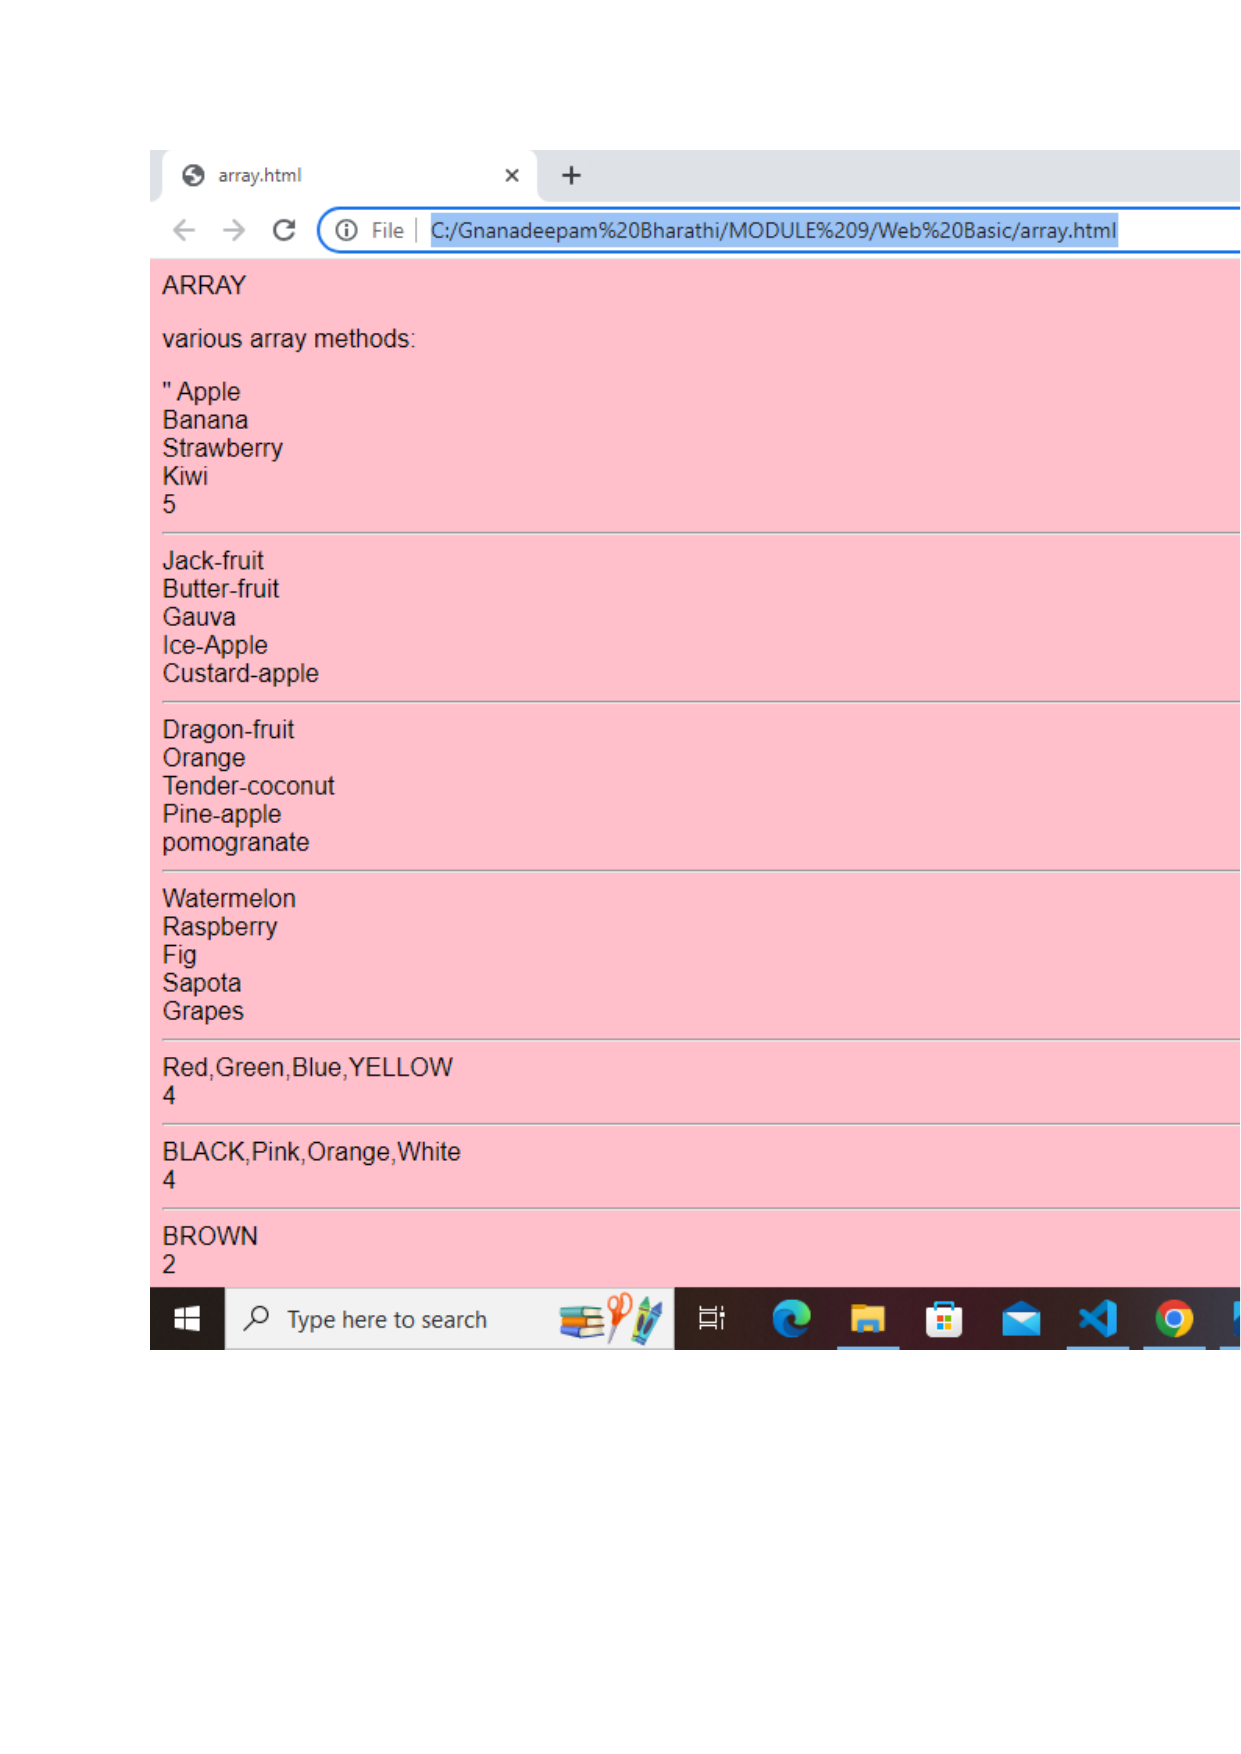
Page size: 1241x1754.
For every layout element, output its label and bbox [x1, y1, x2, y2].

picture [150, 150, 1241, 1350]
